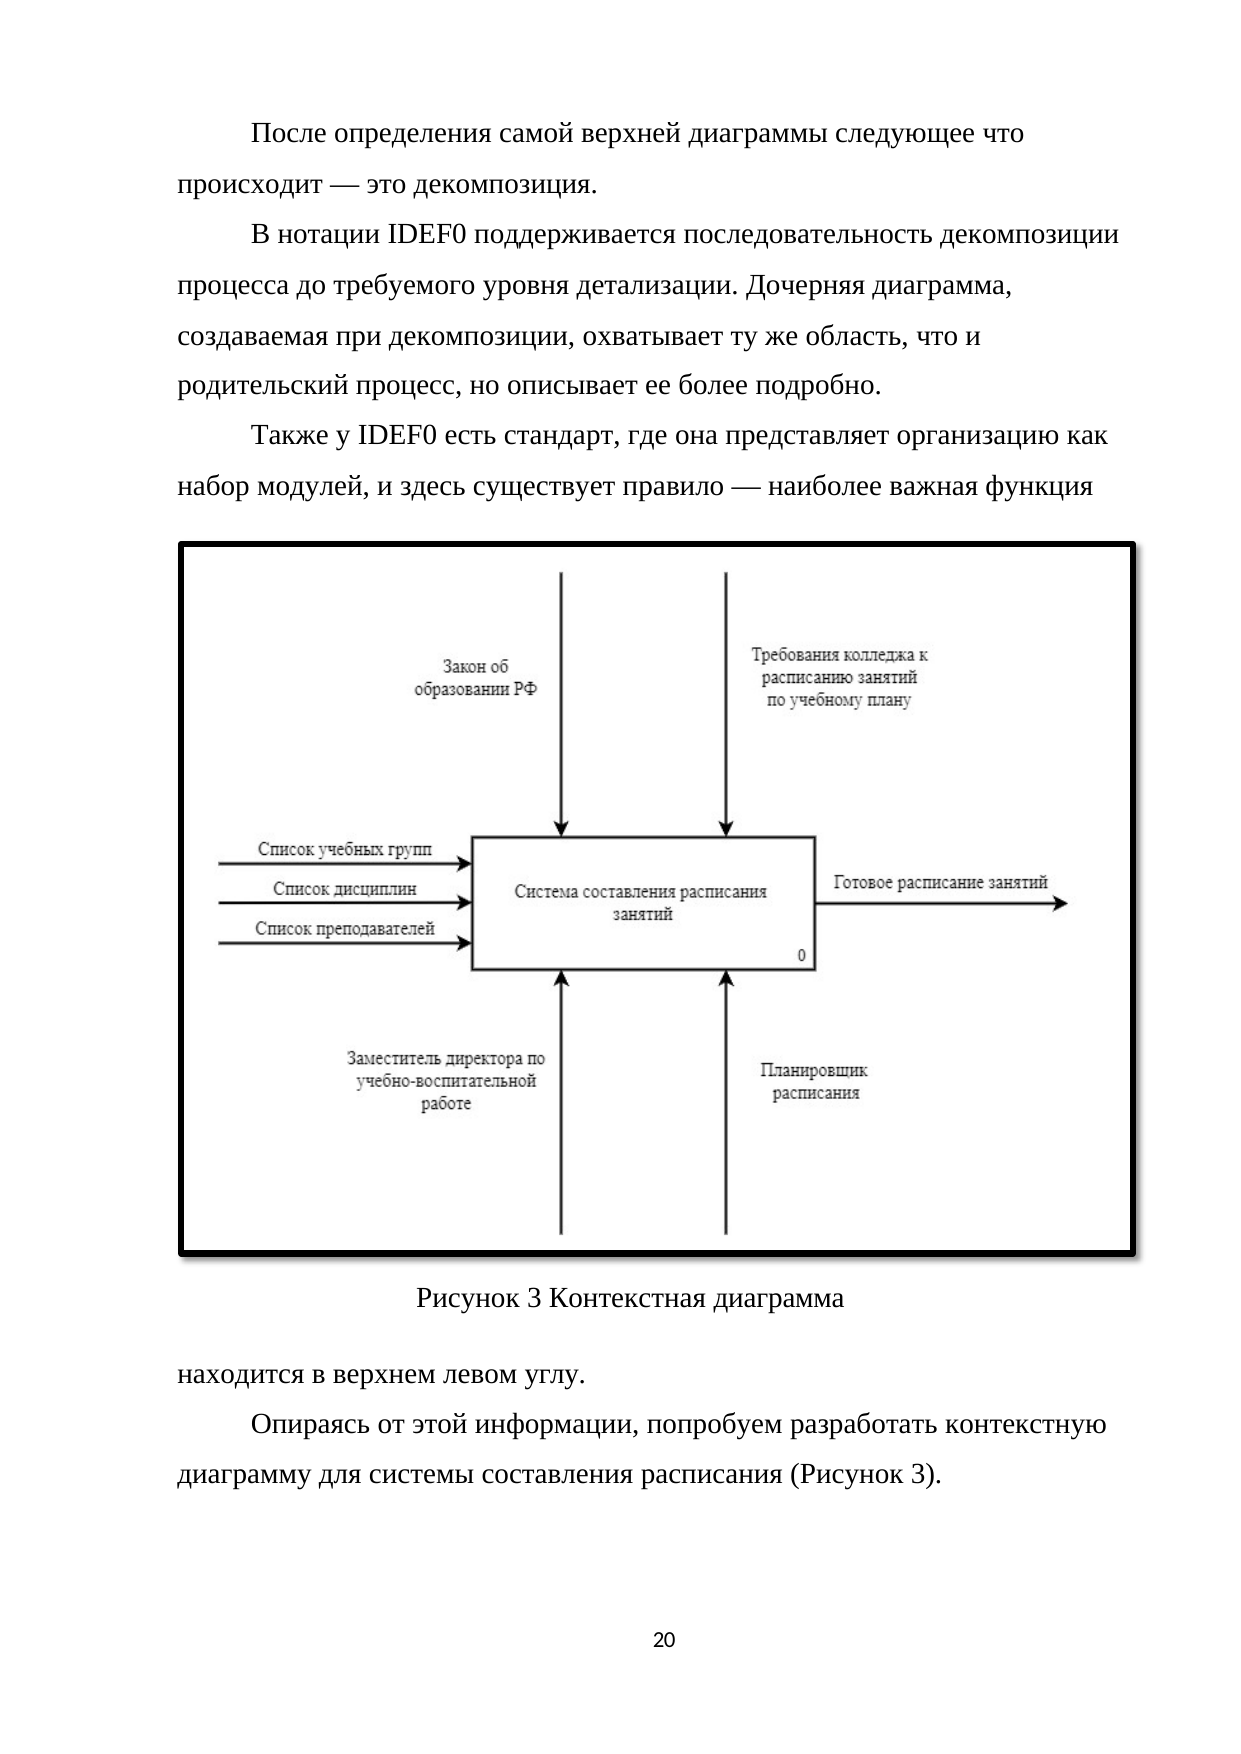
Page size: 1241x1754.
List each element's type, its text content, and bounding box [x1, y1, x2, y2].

text Также у IDEF0 есть стандарт, где она представляет организацию как набор модулей, и здесь существует правило — наиболее важная функция [177, 417, 1137, 501]
text Рисунок 3 Контекстная диаграмма [92, 548, 1169, 1313]
text создаваемая при декомпозиции, охватывает ту же область, что и родительский процесс, но описывает ее более подробно. [177, 318, 1137, 401]
text В нотации IDEF0 поддерживается последовательность декомпозиции процесса до требуемого уровня детализации. Дочерняя диаграмма, [177, 217, 1194, 301]
text находится в верхнем левом углу. [177, 1356, 1194, 1389]
text Опираясь от этой информации, попробуем разработать контекстную диаграмму для системы составления расписания (Рисунок 3). [177, 1406, 1194, 1489]
picture [175, 538, 1147, 548]
text После определения самой верхней диаграммы следующее что происходит — это декомпозиция. [177, 115, 1137, 199]
